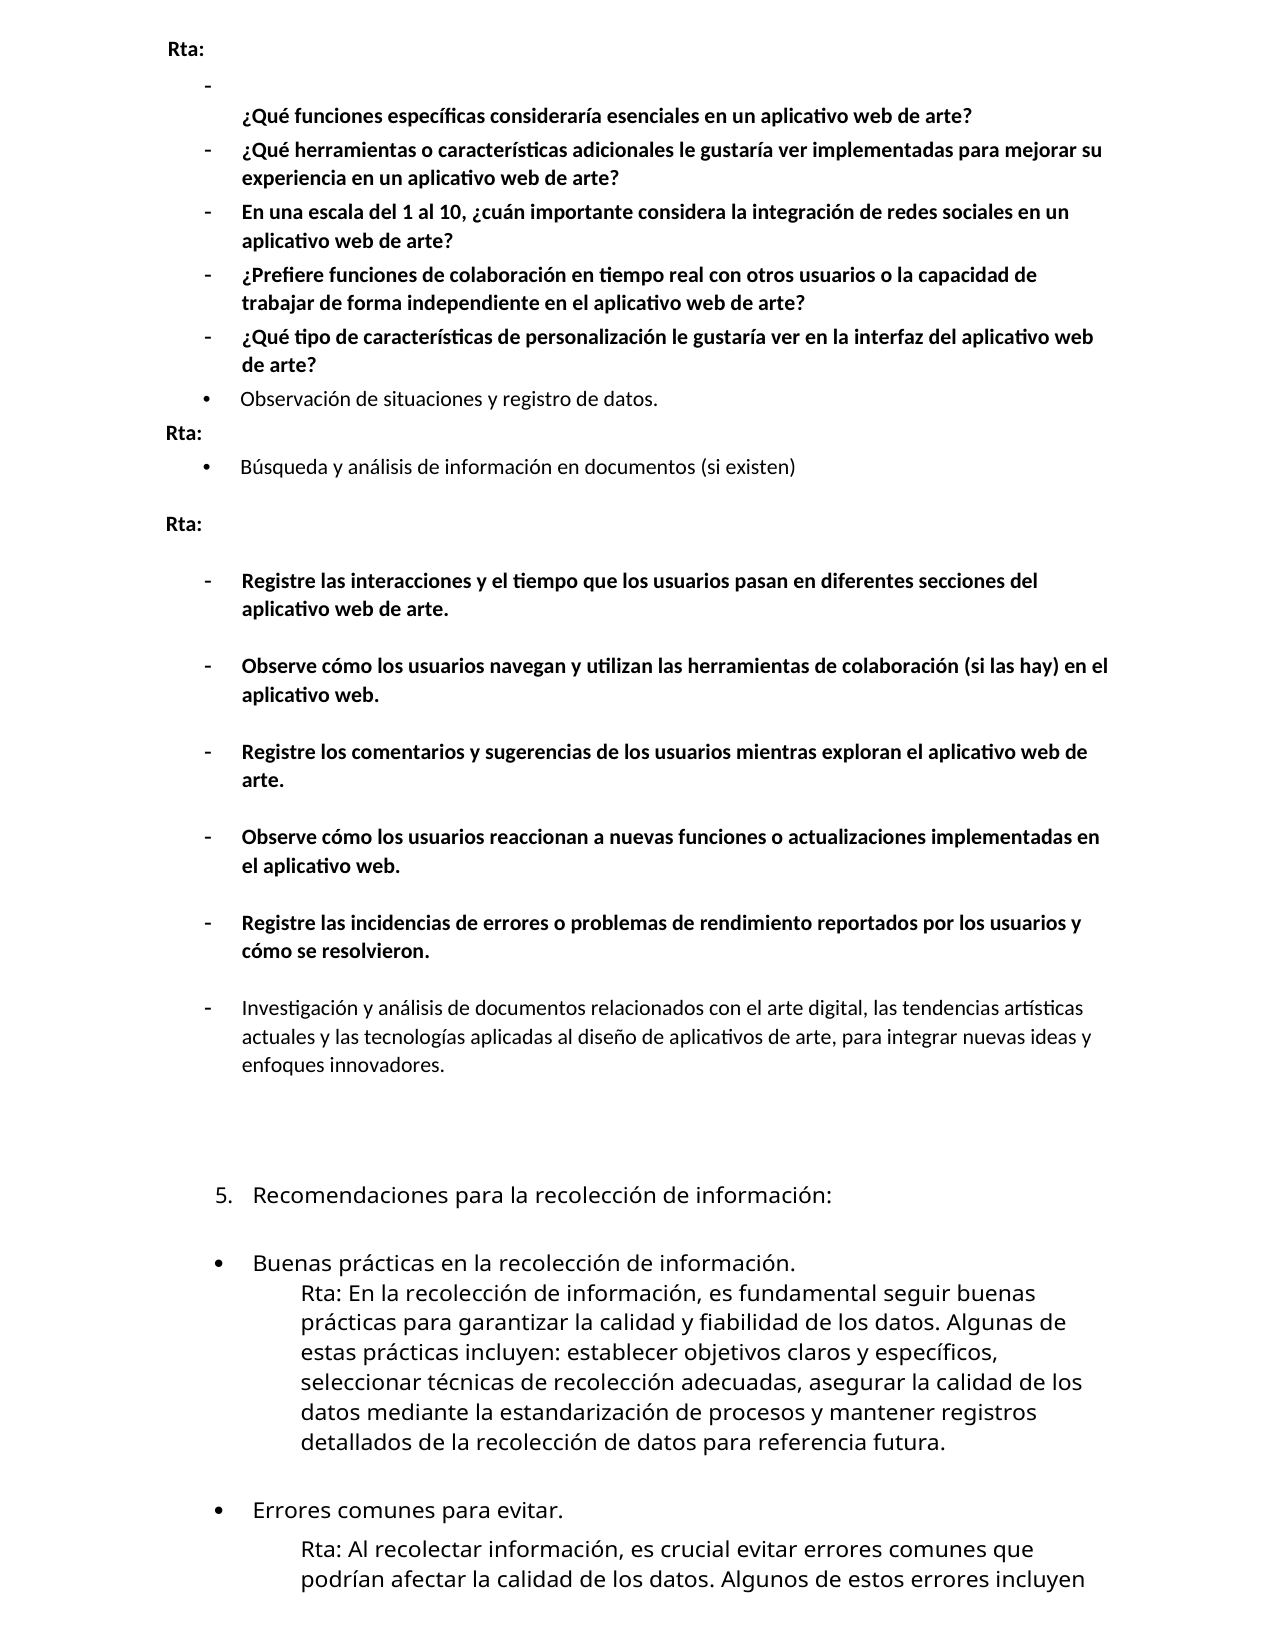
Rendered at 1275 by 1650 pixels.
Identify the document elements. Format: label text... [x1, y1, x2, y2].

text Rta: [166, 419, 1110, 446]
list Observe cómo los usuarios navegan y utilizan las herramientas de colaboración (si las hay) en el aplicativo web. [204, 652, 1110, 708]
text Rta: [166, 510, 1110, 537]
list Registre las interacciones y el tiempo que los usuarios pasan en diferentes secciones del aplicativo web de arte. [204, 567, 1110, 622]
list ¿Qué funciones específicas consideraría esenciales en un aplicativo web de arte? [204, 69, 1110, 129]
list Observación de situaciones y registro de datos. [203, 385, 1110, 412]
list ¿Prefiere funciones de colaboración en tiempo real con otros usuarios o la capacidad de trabajar de forma independiente en el aplicativo web de arte? [204, 261, 1110, 316]
list Búsqueda y análisis de información en documentos (si existen) [203, 453, 1110, 479]
list Observe cómo los usuarios reaccionan a nuevas funciones o actualizaciones implementadas en el aplicativo web. [204, 823, 1110, 879]
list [300, 1534, 1110, 1594]
list Registre los comentarios y sugerencias de los usuarios mientras exploran el aplicativo web de arte. [204, 738, 1110, 793]
list Investigación y análisis de documentos relacionados con el arte digital, las tendencias artísticas actuales y las tecnologías aplicadas al diseño de aplicativos de arte, para integrar nuevas ideas y enfoques innovadores. [204, 994, 1110, 1078]
list Rta: En la recolección de información, es fundamental seguir buenas prácticas para garantizar la calidad y fiabilidad de los datos. Algunas de estas prácticas incluyen: establecer objetivos claros y específicos, seleccionar técnicas de recolección adecuadas, asegurar la calidad de los datos mediante la estandarización de procesos y mantener registros detallados de la recolección de datos para referencia futura. [300, 1278, 1110, 1456]
list ¿Qué tipo de características de personalización le gustaría ver en la interfaz del aplicativo web de arte? [204, 323, 1110, 378]
text Rta: [166, 35, 1110, 62]
list En una escala del 1 al 10, ¿cuán importante considera la integración de redes sociales en un aplicativo web de arte? [204, 198, 1110, 253]
list ¿Qué herramientas o características adicionales le gustaría ver implementadas para mejorar su experiencia en un aplicativo web de arte? [204, 136, 1110, 191]
list Recomendaciones para la recolección de información: [215, 1179, 1110, 1209]
list Errores comunes para evitar. [215, 1495, 1110, 1525]
list Buenas prácticas en la recolección de información. [215, 1248, 1110, 1278]
list Registre las incidencias de errores o problemas de rendimiento reportados por los usuarios y cómo se resolvieron. [204, 909, 1110, 964]
